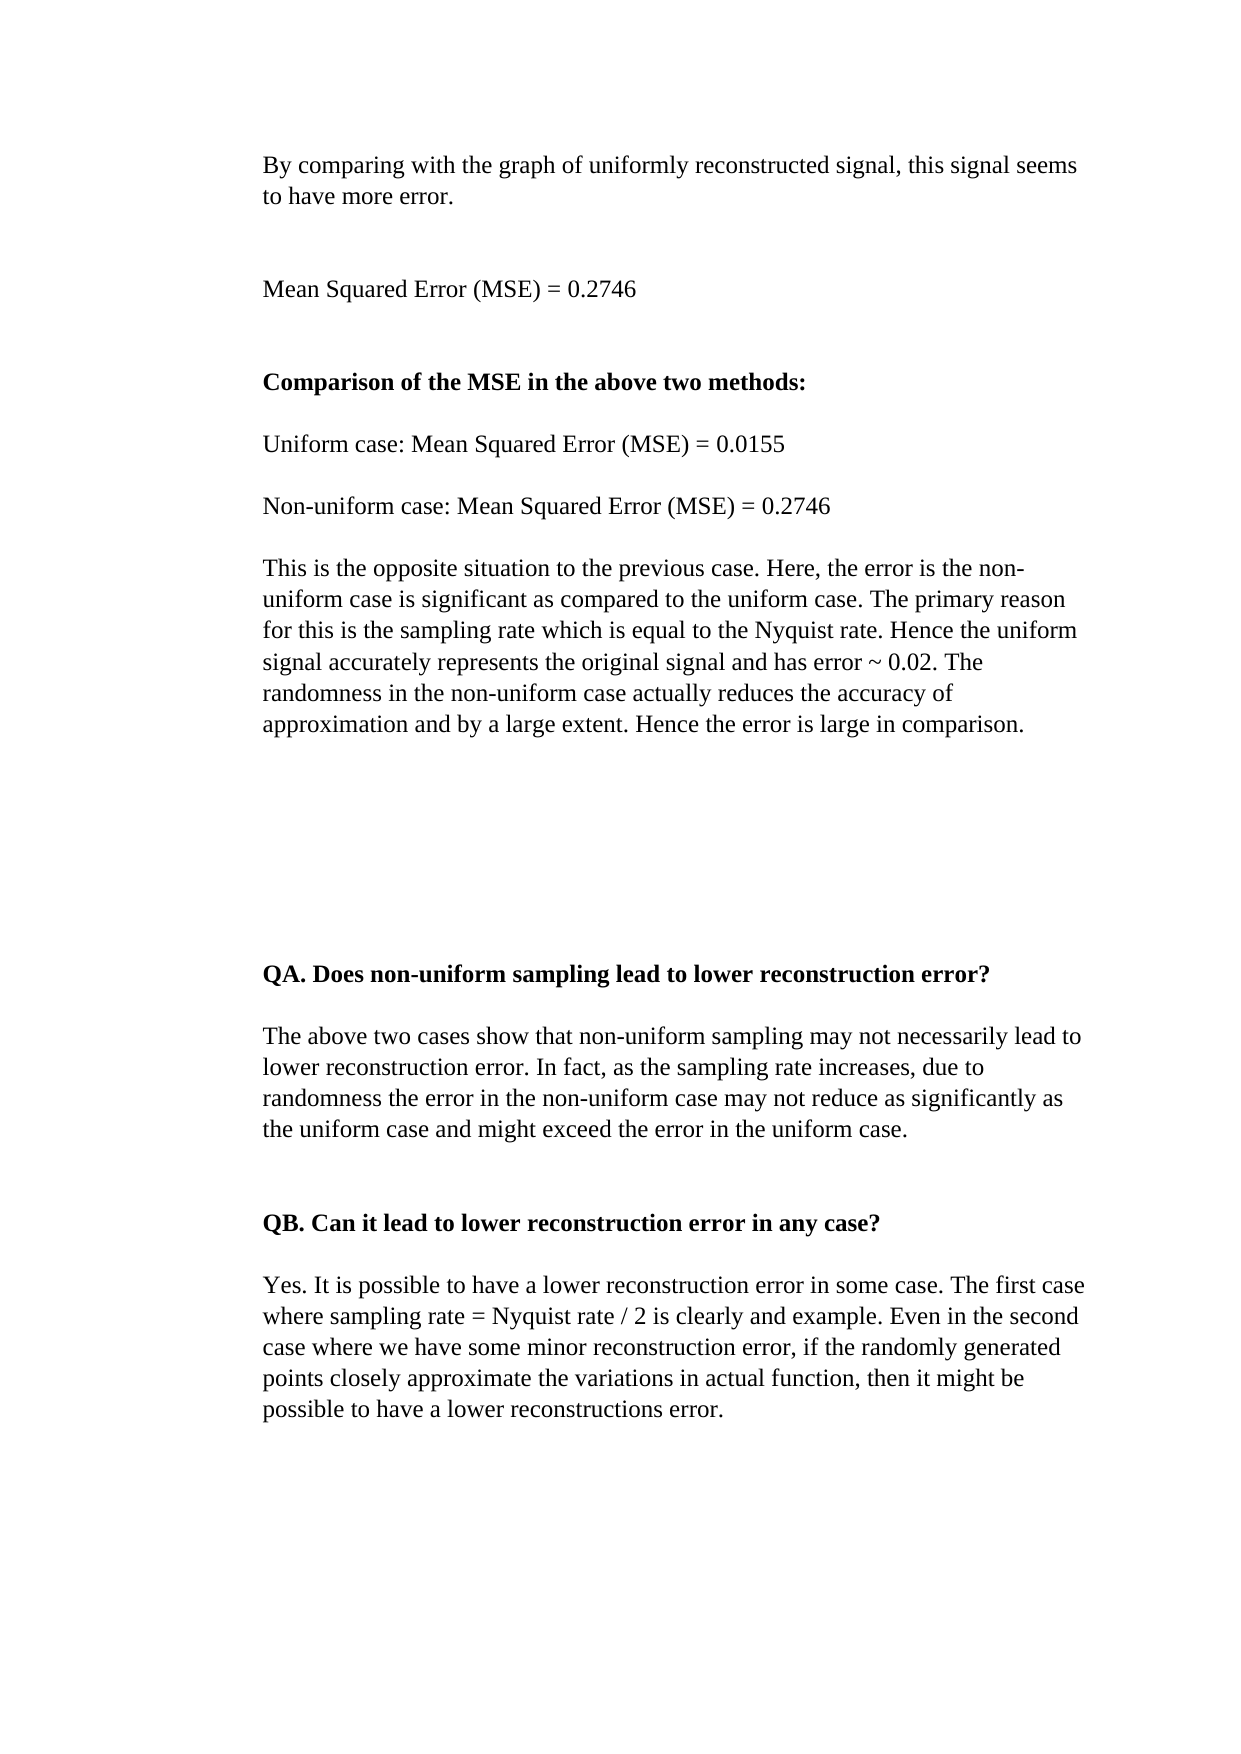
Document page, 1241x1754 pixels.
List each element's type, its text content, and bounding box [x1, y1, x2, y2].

list By comparing with the graph of uniformly reconstructed signal, this signal seems to have more error. [262, 150, 1090, 210]
list The above two cases show that non-uniform sampling may not necessarily lead to lower reconstruction error. In fact, as the sampling rate increases, due to randomness the error in the non-uniform case may not reduce as significantly as the uniform case and might exceed the error in the uniform case. [262, 1021, 1090, 1143]
list Non-uniform case: Mean Squared Error (MSE) = 0.2746 [262, 491, 1090, 520]
list QB. Can it lead to lower reconstruction error in any case? [262, 1208, 1090, 1236]
list Uniform case: Mean Squared Error (MSE) = 0.0155 [262, 429, 1090, 458]
list Mean Squared Error (MSE) = 0.2746 [262, 274, 1090, 303]
list This is the opposite situation to the previous case. Here, the error is the non-uniform case is significant as compared to the uniform case. The primary reason for this is the sampling rate which is equal to the Nyquist rate. Hence the uniform signal accurately represents the original signal and has error ~ 0.02. The randomness in the non-uniform case actually reduces the accuracy of approximation and by a large extent. Hence the error is large in comparison. [262, 553, 1090, 737]
list Yes. It is possible to have a lower reconstruction error in some case. The first case where sampling rate = Nyquist rate / 2 is clearly and example. Even in the second case where we have some minor reconstruction error, if the randomly generated points closely approximate the variations in actual function, then it might be possible to have a lower reconstructions error. [262, 1270, 1090, 1423]
list QA. Does non-uniform sampling lead to lower reconstruction error? [262, 959, 1090, 988]
list Comparison of the MSE in the above two methods: [262, 367, 1090, 396]
